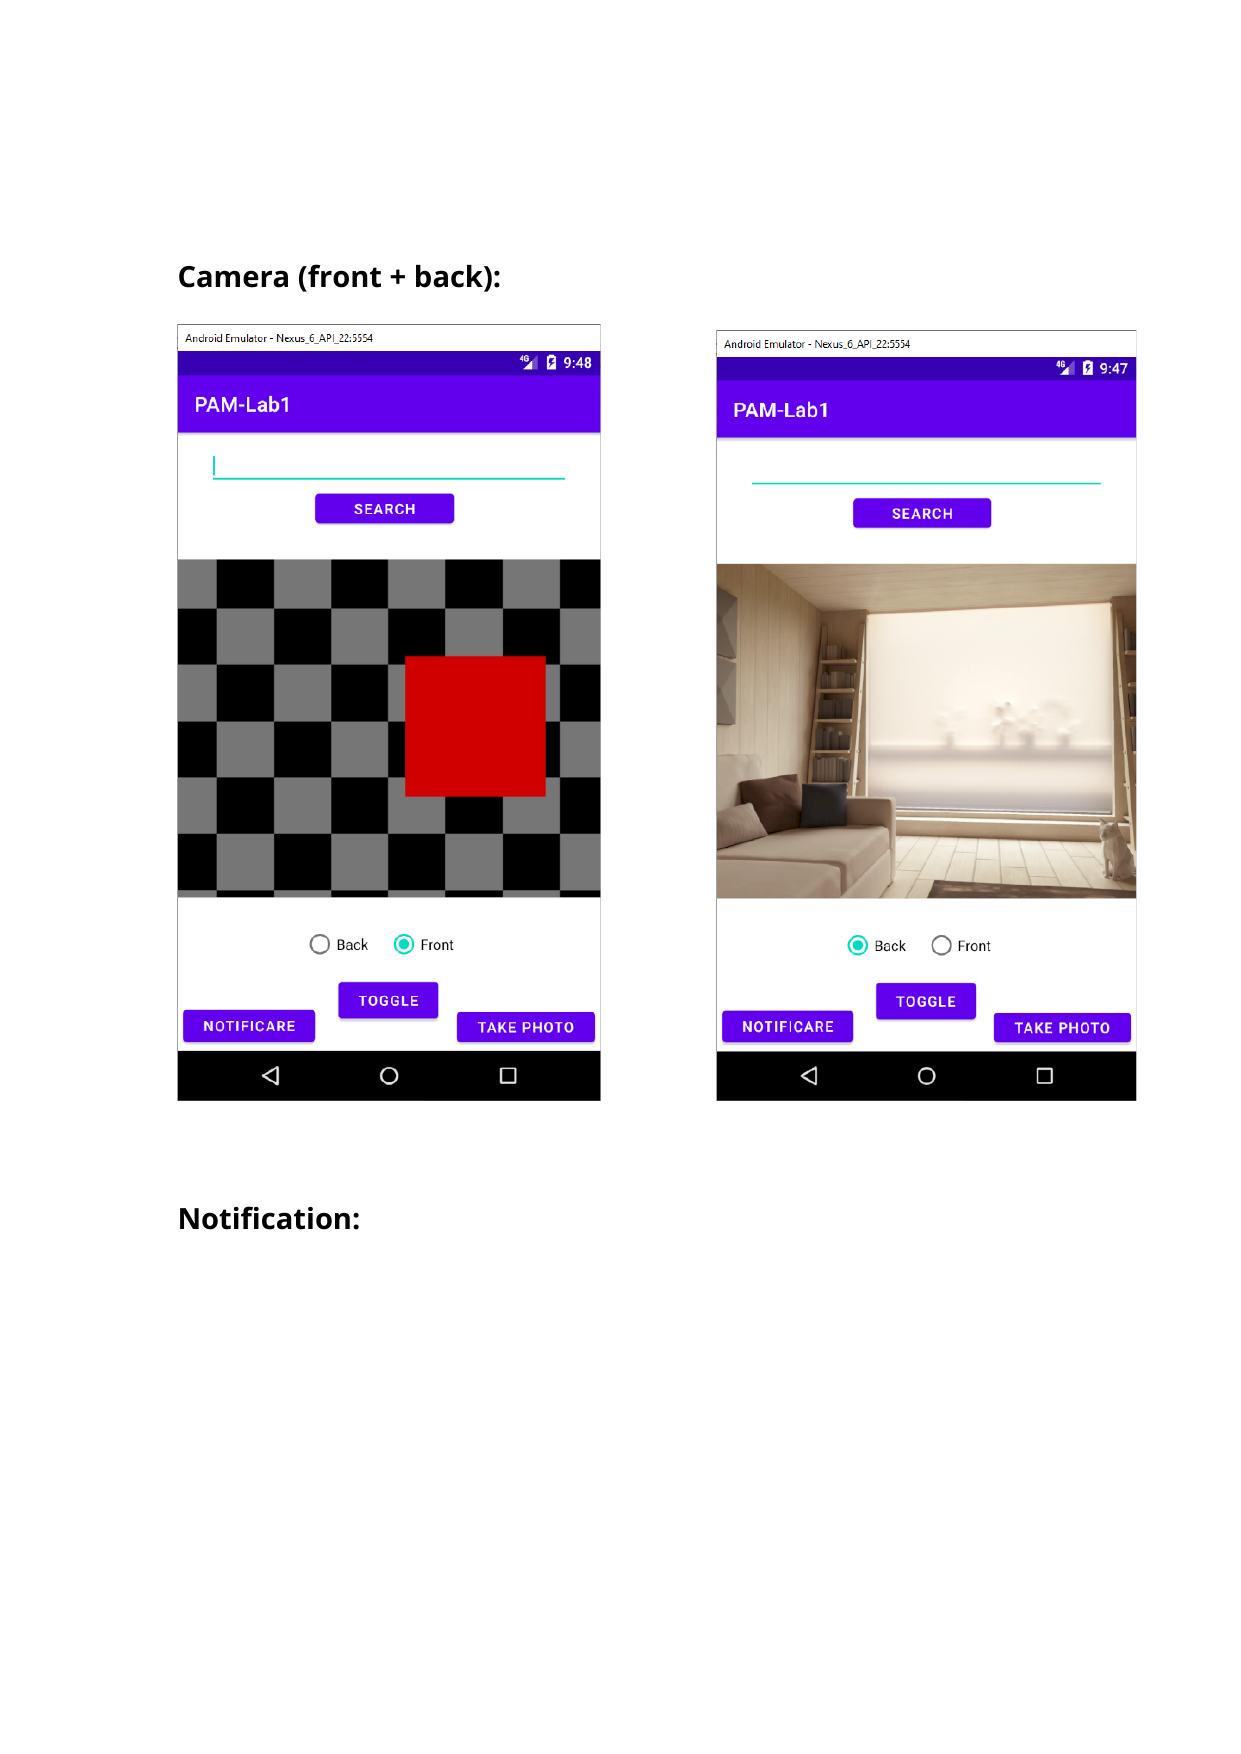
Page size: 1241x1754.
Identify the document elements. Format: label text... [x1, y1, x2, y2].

text Camera (front + back): [177, 256, 1152, 296]
picture [716, 330, 1137, 1101]
picture [177, 324, 601, 1101]
text Notification: [177, 1198, 1152, 1238]
